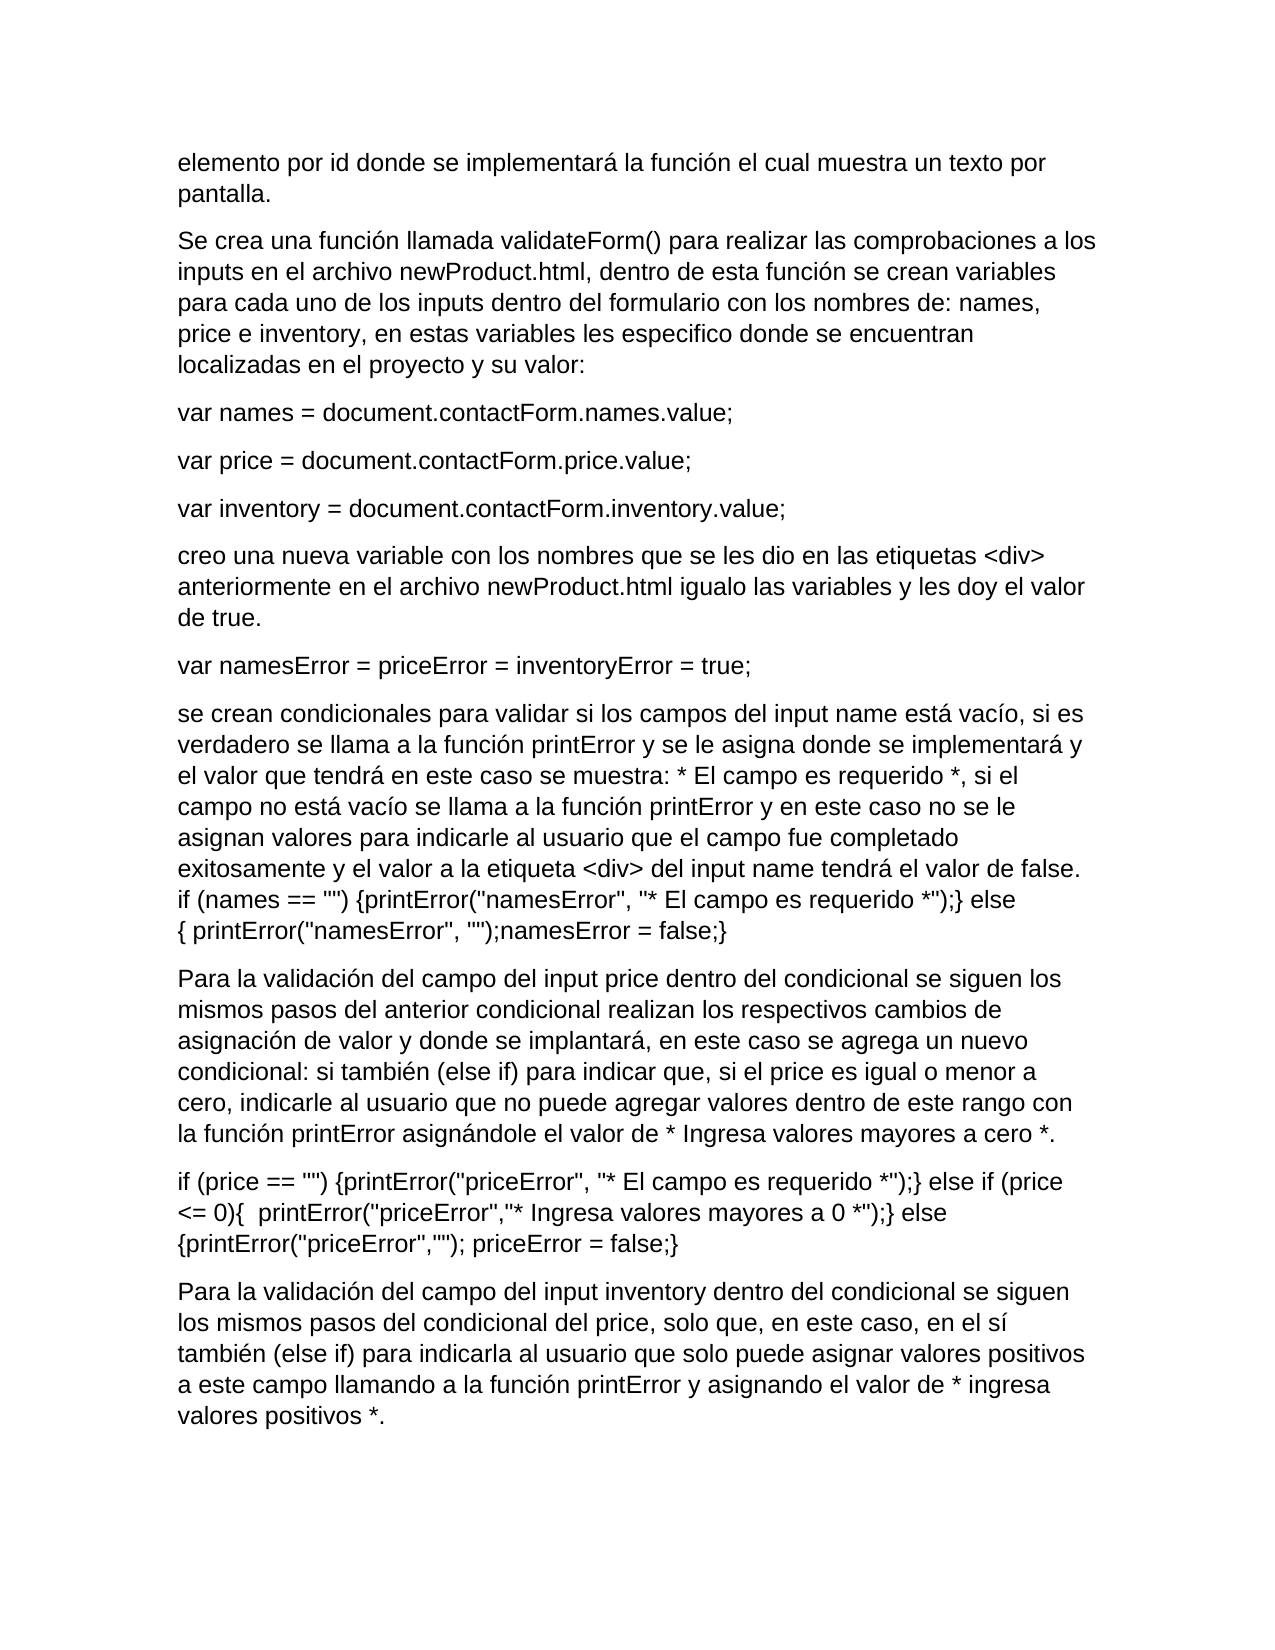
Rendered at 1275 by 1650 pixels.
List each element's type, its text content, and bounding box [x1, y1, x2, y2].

text creo una nueva variable con los nombres que se les dio en las etiquetas <div> anteriormente en el archivo newProduct.html igualo las variables y les doy el valor de true. [177, 541, 1098, 632]
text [177, 148, 1098, 207]
text if (price == "") {printError("priceError", "* El campo es requerido *");} else if (price <= 0){ printError("priceError","* Ingresa valores mayores a 0 *");} else {printError("priceError",""); priceError = false;} [177, 1167, 1098, 1258]
text Se crea una función llamada validateForm() para realizar las comprobaciones a los inputs en el archivo newProduct.html, dentro de esta función se crean variables para cada uno de los inputs dentro del formulario con los nombres de: names, price e inventory, en estas variables les especifico donde se encuentran localizadas en el proyecto y su valor: [177, 226, 1098, 379]
text Para la validación del campo del input inventory dentro del condicional se siguen los mismos pasos del condicional del price, solo que, en este caso, en el sí también (else if) para indicarla al usuario que solo puede asignar valores positivos a este campo llamando a la función printError y asignando el valor de * ingresa valores positivos *. [177, 1277, 1098, 1429]
text var namesError = priceError = inventoryError = true; [177, 651, 1098, 680]
text var inventory = document.contactForm.inventory.value; [177, 494, 1098, 522]
text var names = document.contactForm.names.value; [177, 398, 1098, 427]
text var price = document.contactForm.price.value; [177, 446, 1098, 475]
text Para la validación del campo del input price dentro del condicional se siguen los mismos pasos del anterior condicional realizan los respectivos cambios de asignación de valor y donde se implantará, en este caso se agrega un nuevo condicional: si también (else if) para indicar que, si el price es igual o menor a cero, indicarle al usuario que no puede agregar valores dentro de este rango con la función printError asignándole el valor de * Ingresa valores mayores a cero *. [177, 964, 1098, 1148]
text se crean condicionales para validar si los campos del input name está vacío, si es verdadero se llama a la función printError y se le asigna donde se implementará y el valor que tendrá en este caso se muestra: * El campo es requerido *, si el campo no está vacío se llama a la función printError y en este caso no se le asignan valores para indicarle al usuario que el campo fue completado exitosamente y el valor a la etiqueta <div> del input name tendrá el valor de false. if (names == "") {printError("namesError", "* El campo es requerido *");} else { printError("namesError", "");namesError = false;} [177, 699, 1098, 945]
